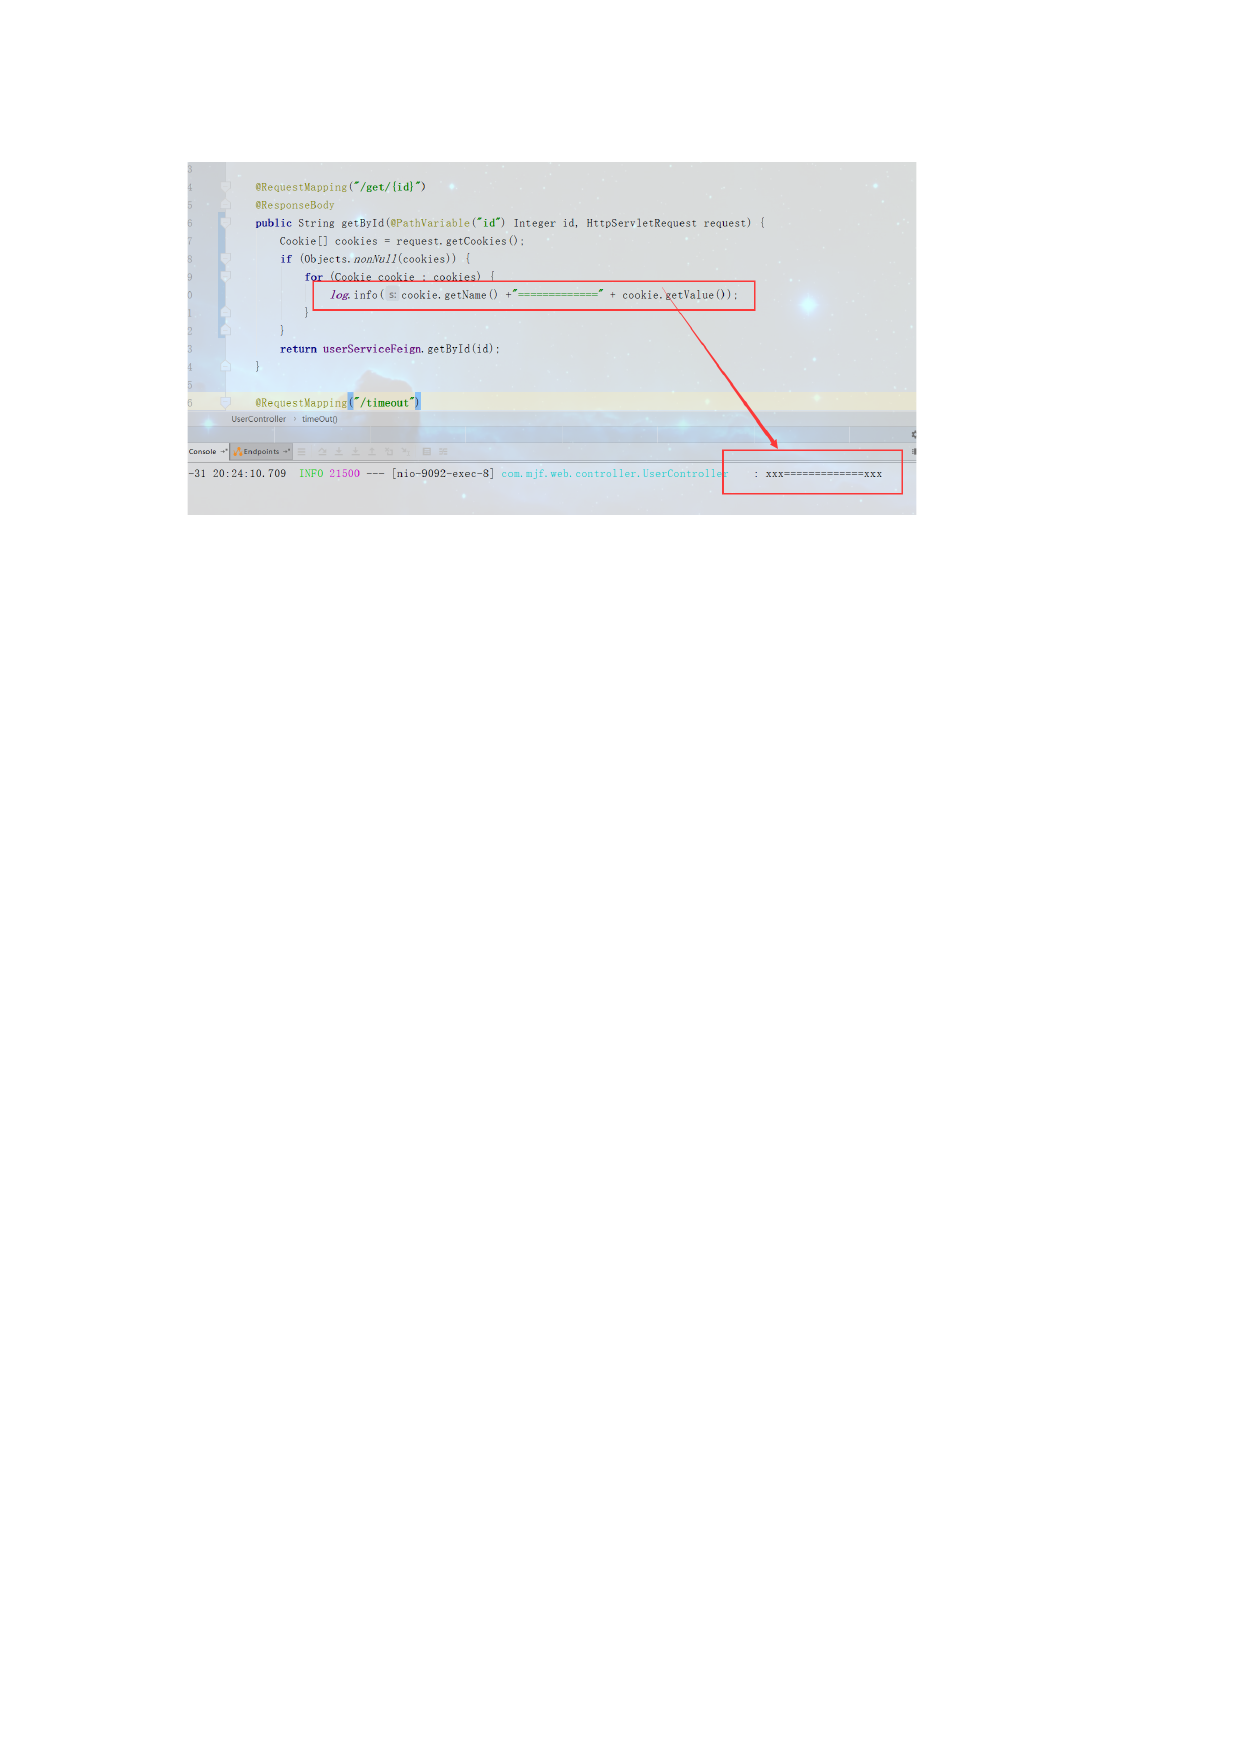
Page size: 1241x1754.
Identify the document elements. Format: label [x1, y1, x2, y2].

picture [187, 162, 917, 515]
